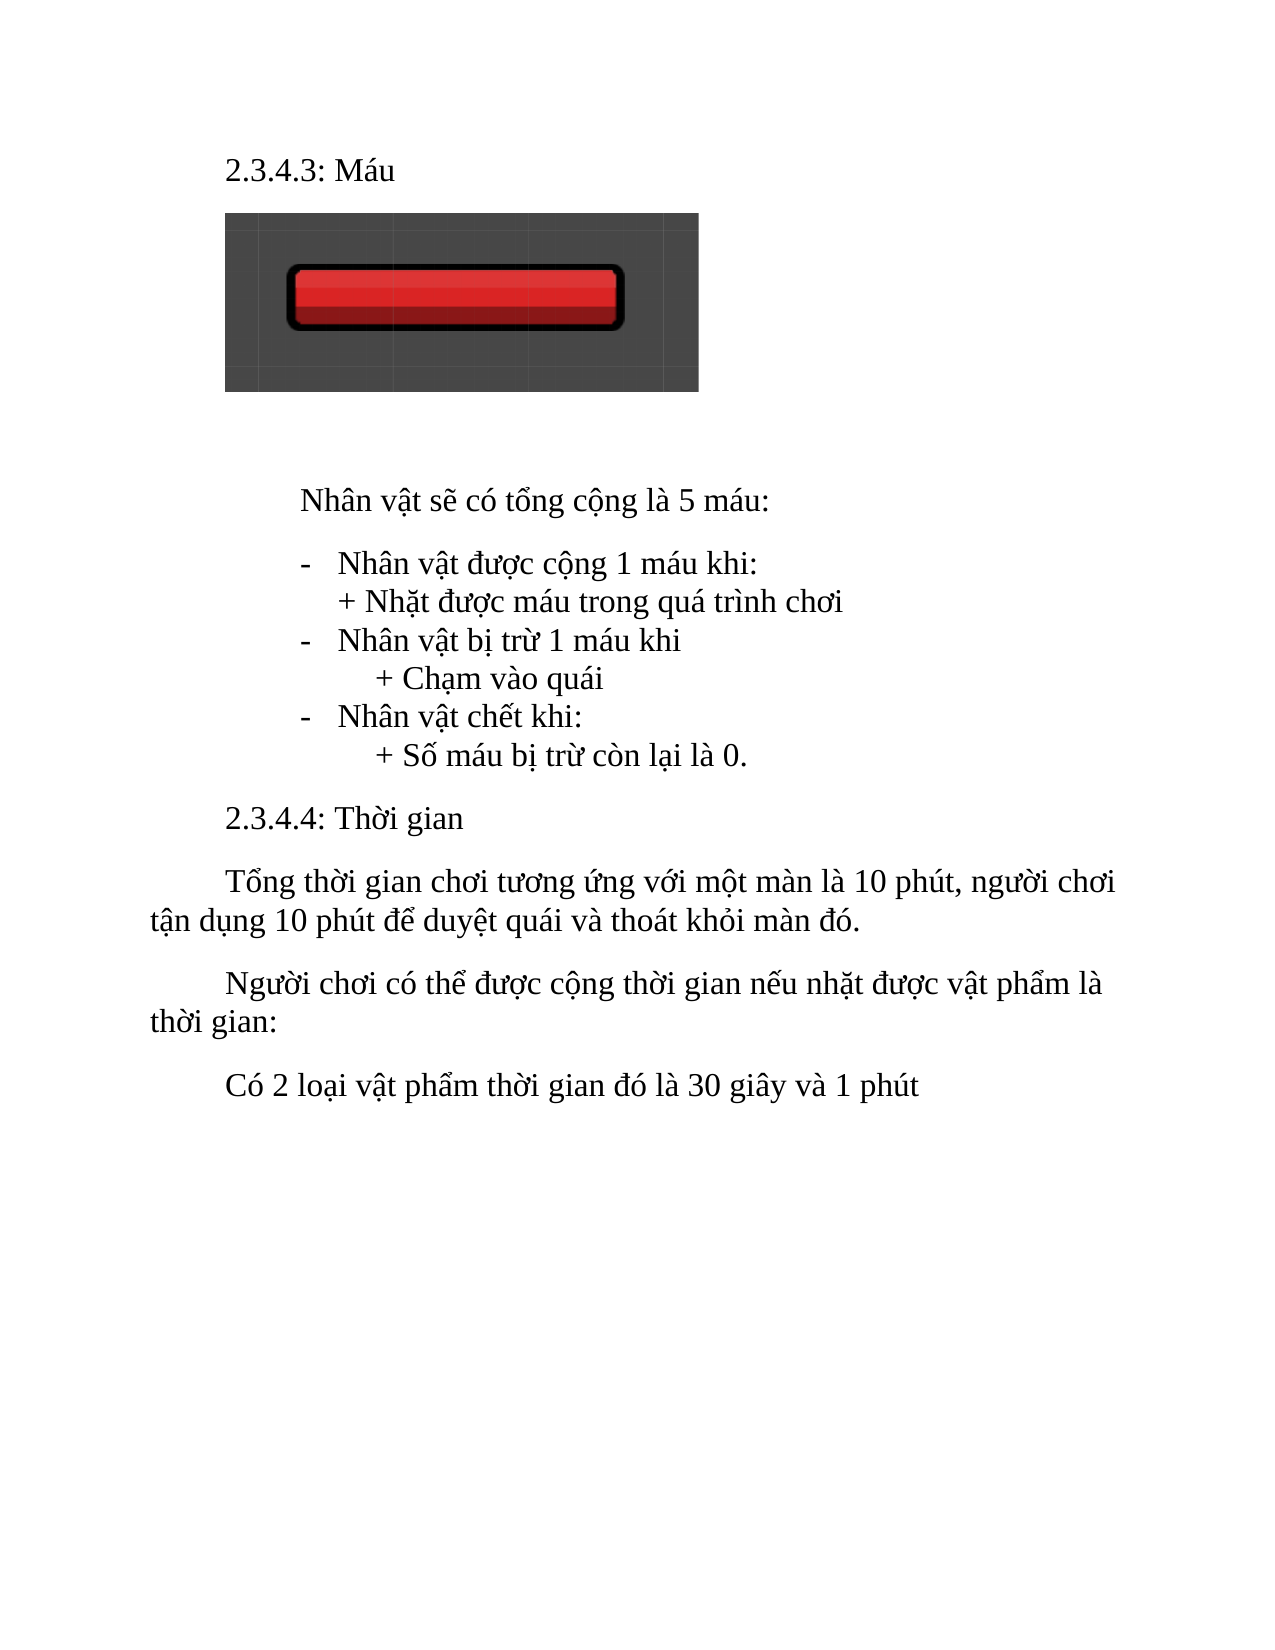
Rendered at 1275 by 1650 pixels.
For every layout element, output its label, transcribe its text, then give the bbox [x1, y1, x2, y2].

text Người chơi có thể được cộng thời gian nếu nhặt được vật phẩm là thời gian: [150, 963, 1125, 1040]
list Nhân vật chết khi: [300, 697, 1125, 735]
text 2.3.4.3: Máu [150, 150, 1125, 188]
list Nhân vật được cộng 1 máu khi: [300, 543, 1125, 582]
text Có 2 loại vật phẩm thời gian đó là 30 giây và 1 phút [150, 1065, 1125, 1103]
list + Chạm vào quái [375, 658, 1125, 697]
picture [225, 213, 699, 392]
text Tổng thời gian chơi tương ứng với một màn là 10 phút, người chơi tận dụng 10 phút để duyệt quái và thoát khỏi màn đó. [150, 862, 1125, 938]
text 2.3.4.4: Thời gian [150, 798, 1125, 837]
text Nhân vật sẽ có tổng cộng là 5 máu: [150, 480, 1125, 518]
list + Số máu bị trừ còn lại là 0. [337, 735, 1125, 773]
list + Nhặt được máu trong quá trình chơi [337, 582, 1125, 620]
list Nhân vật bị trừ 1 máu khi [300, 620, 1125, 658]
